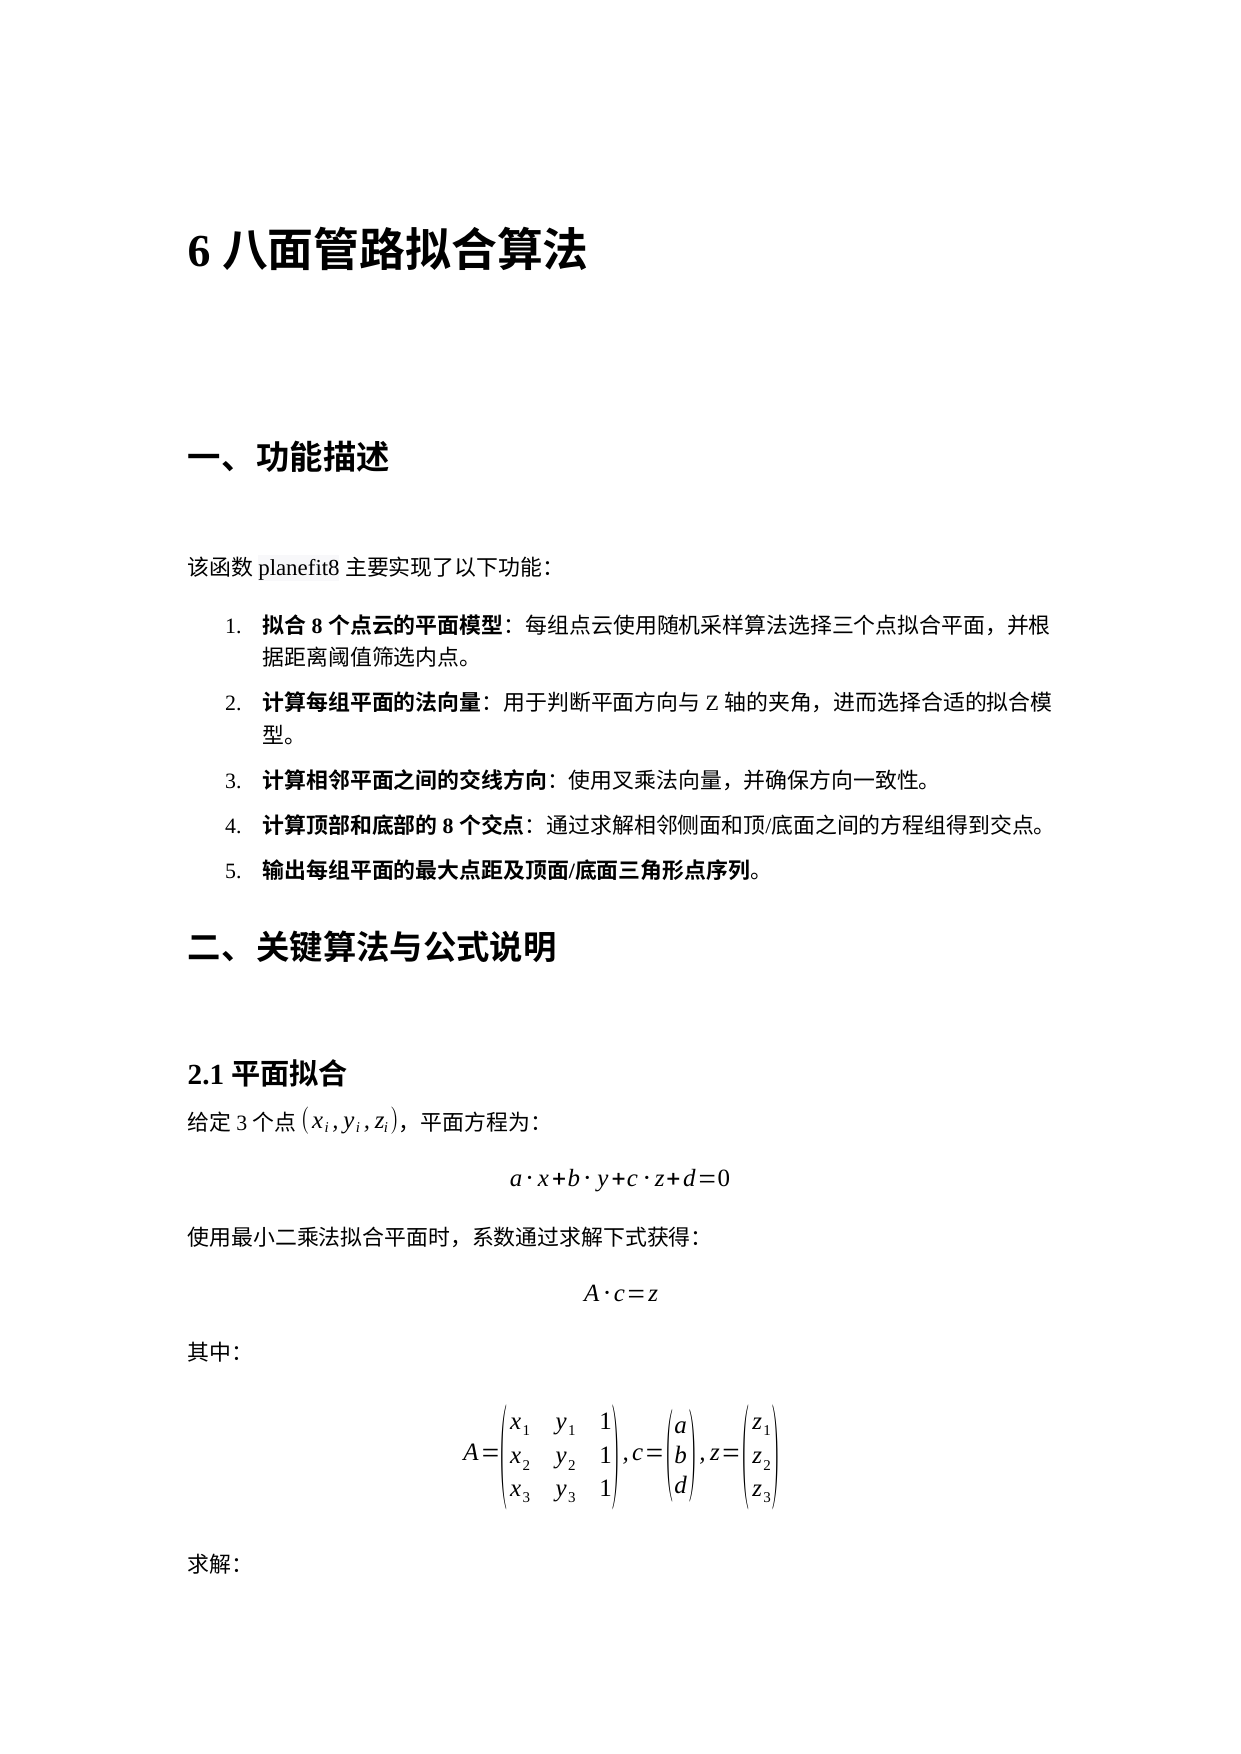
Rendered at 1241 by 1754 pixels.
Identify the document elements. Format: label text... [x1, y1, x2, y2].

text 该函数 planefit8 主要实现了以下功能： [187, 550, 1053, 582]
text 求解： [187, 1547, 1053, 1579]
subtitle 关键算法与公式说明 [187, 912, 1053, 977]
subtitle 6 八面管路拟合算法 [187, 197, 1053, 295]
text 给定 3 个点 ，平面方程为： [187, 1104, 1053, 1137]
subtitle 功能描述 [187, 423, 1053, 488]
list 拟合 8 个点云的平面模型：每组点云使用随机采样算法选择三个点拟合平面，并根据距离阈值筛选内点。 [225, 607, 1053, 672]
text 其中： [187, 1334, 1053, 1367]
text 使用最小二乘法拟合平面时，系数通过求解下式获得： [187, 1219, 1053, 1252]
list 计算相邻平面之间的交线方向：使用叉乘法向量，并确保方向一致性。 [225, 762, 1053, 795]
list 计算每组平面的法向量：用于判断平面方向与 Z 轴的夹角，进而选择合适的拟合模型。 [225, 685, 1053, 750]
list 输出每组平面的最大点距及顶面/底面三角形点序列。 [225, 852, 1053, 885]
text 2.1 平面拟合 [187, 1039, 1053, 1104]
list 计算顶部和底部的 8 个交点：通过求解相邻侧面和顶/底面之间的方程组得到交点。 [225, 807, 1053, 840]
